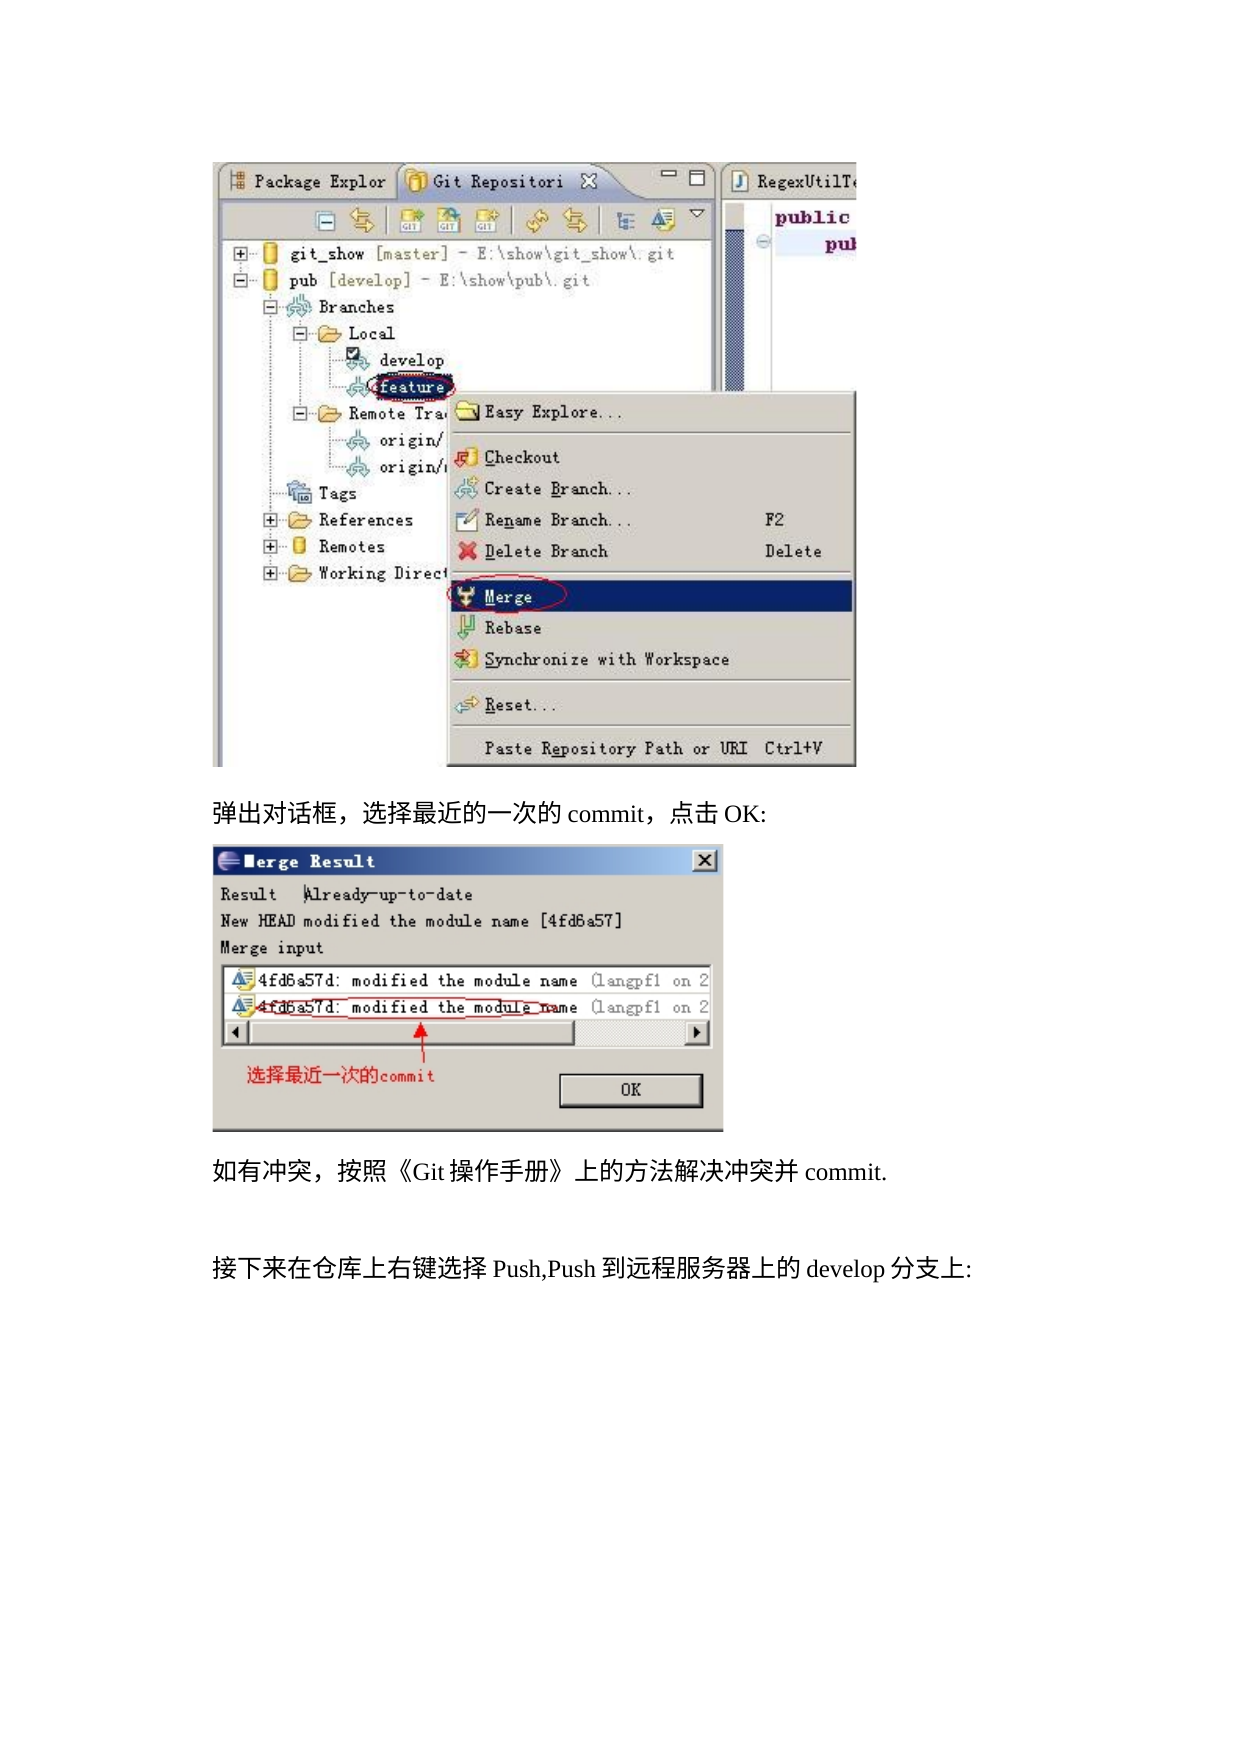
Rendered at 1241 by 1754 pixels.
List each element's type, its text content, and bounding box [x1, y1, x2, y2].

text 接下来在仓库上右键选择Push,Push到远程服务器上的develop分支上: [187, 1234, 1053, 1299]
text 弹出对话框，选择最近的一次的commit，点击OK: [187, 779, 1053, 844]
picture [212, 162, 857, 767]
picture [212, 844, 724, 1132]
text 如有冲突，按照《Git操作手册》上的方法解决冲突并commit. [187, 1137, 1053, 1202]
